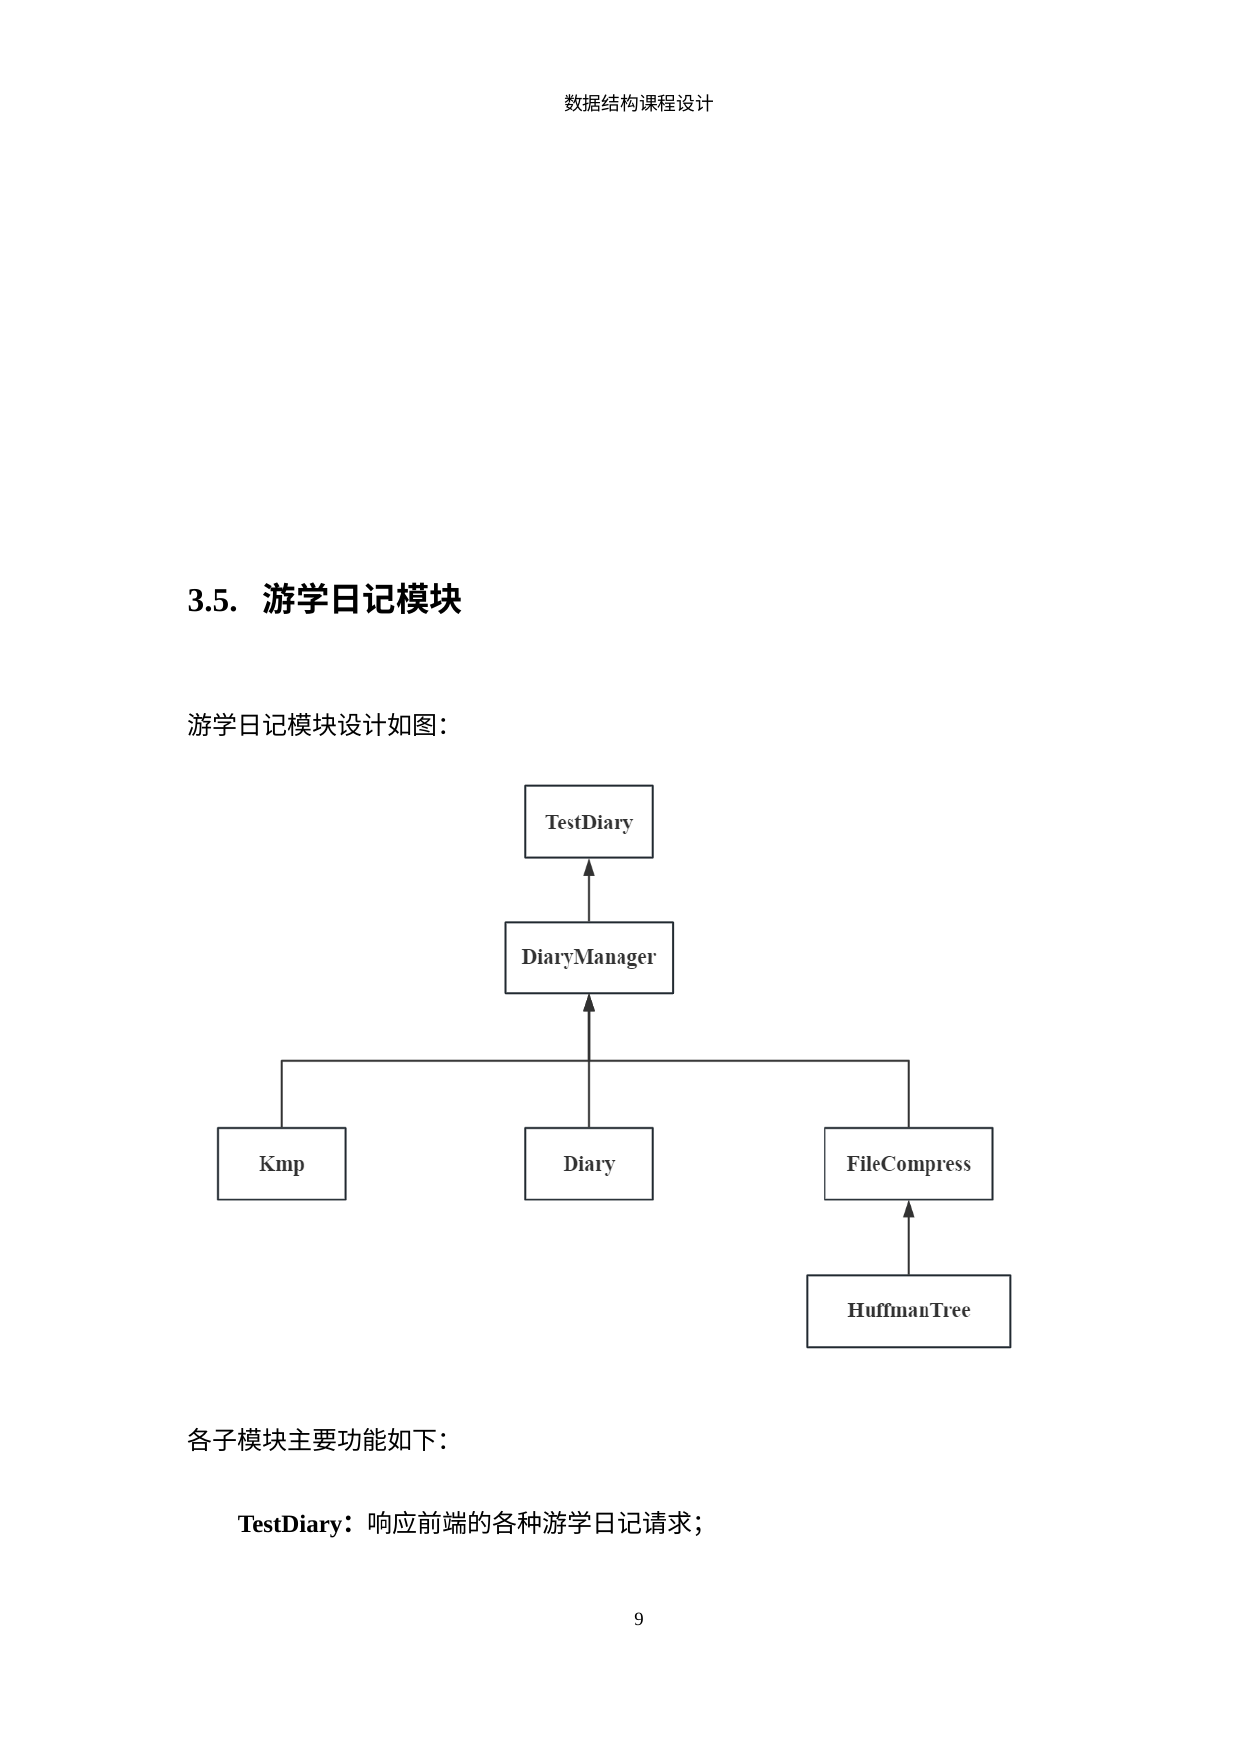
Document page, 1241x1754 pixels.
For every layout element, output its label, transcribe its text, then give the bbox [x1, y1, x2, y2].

text 游学日记模块设计如图： [187, 691, 1053, 756]
text TestDiary：响应前端的各种游学日记请求； [187, 1489, 1053, 1554]
text 各子模块主要功能如下： [187, 1406, 1053, 1471]
picture [211, 774, 1029, 1360]
subtitle 游学日记模块 [187, 564, 1053, 629]
